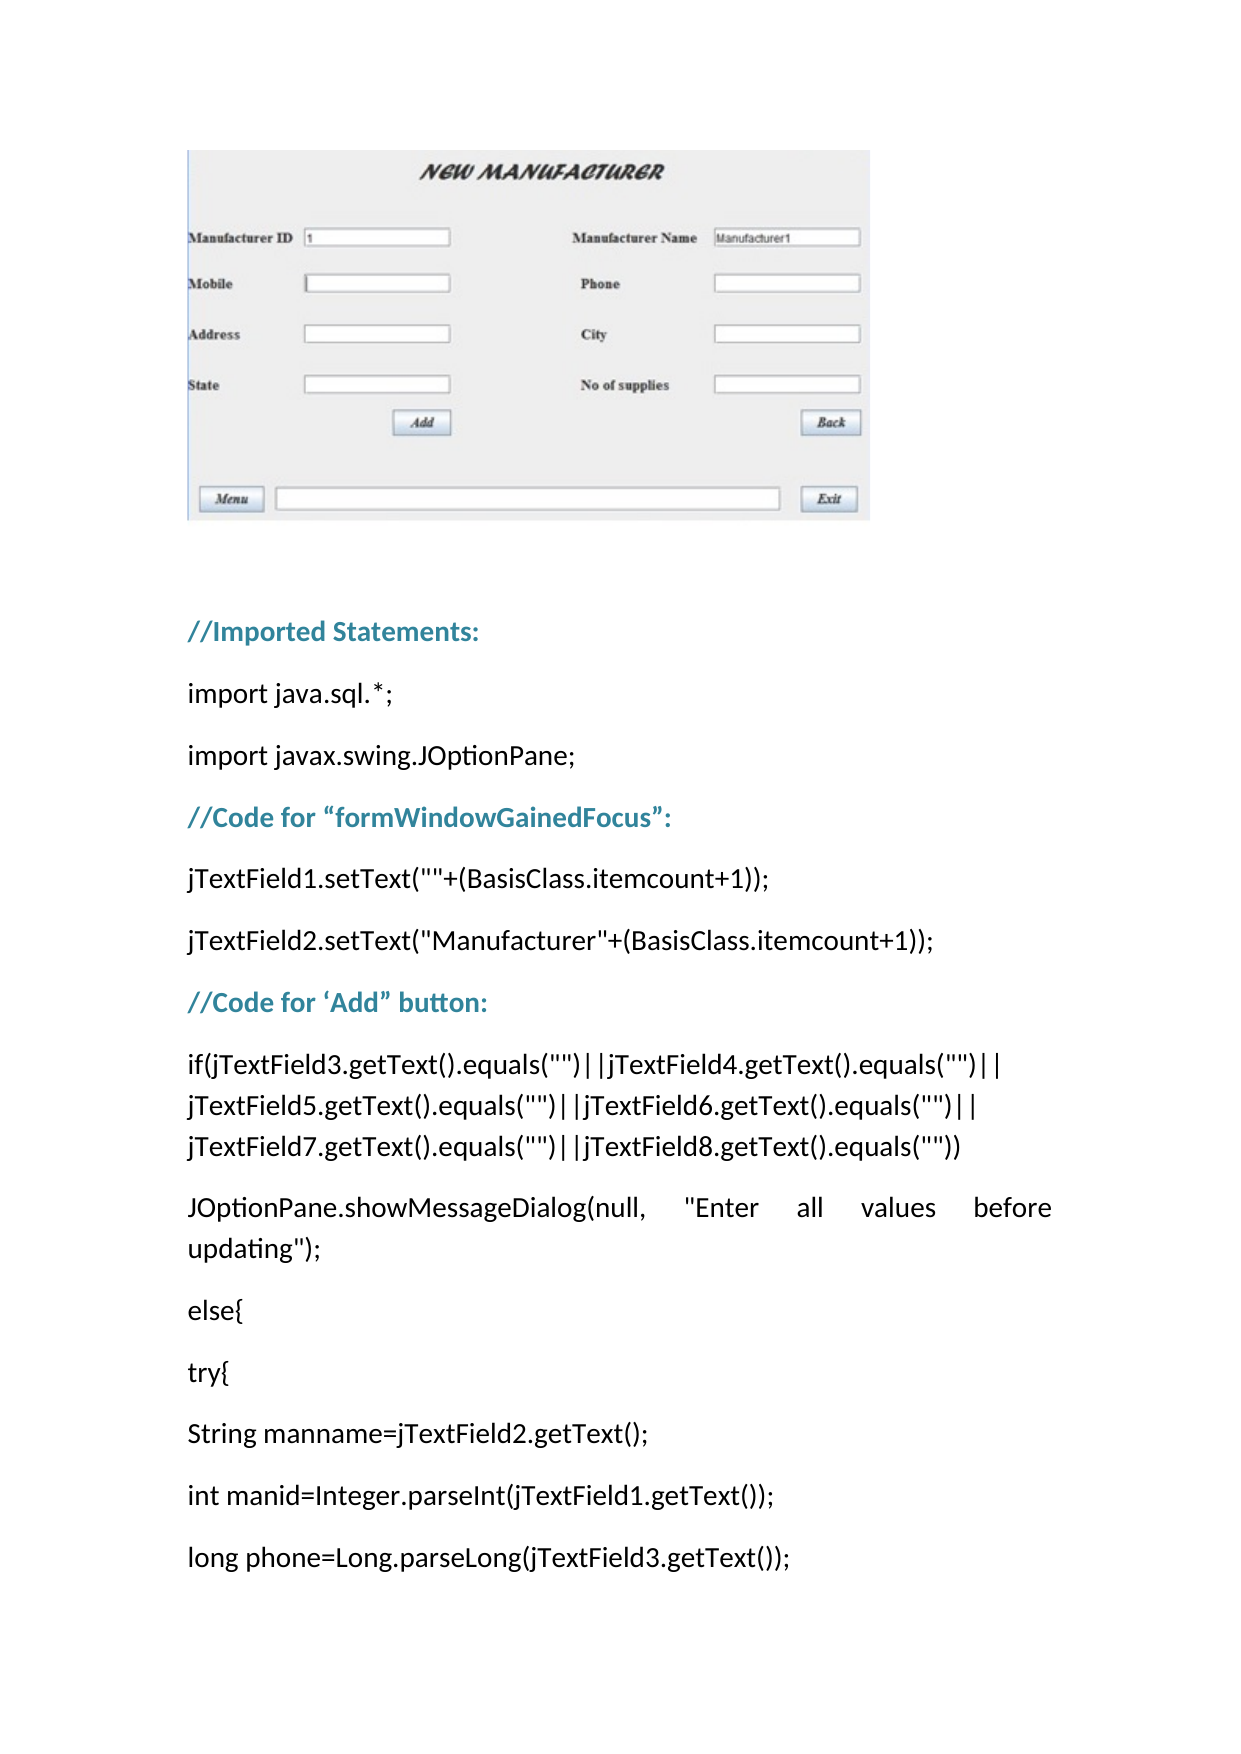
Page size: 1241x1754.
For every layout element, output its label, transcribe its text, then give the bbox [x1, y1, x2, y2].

picture [187, 150, 871, 527]
text String manname=jTextField2.getText(); [187, 1416, 1053, 1451]
text //Code for ‘Add” button: [187, 984, 1053, 1019]
text int manid=Integer.parseInt(jTextField1.getText()); [187, 1477, 1053, 1513]
text JOptionPane.showMessageDialog(null, "Enter all values before updating"); [187, 1189, 1053, 1266]
text jTextField1.setText(""+(BasisClass.itemcount+1)); [187, 860, 1053, 896]
text //Imported Statements: [187, 613, 1053, 649]
text jTextField2.setText("Manufacturer"+(BasisClass.itemcount+1)); [187, 922, 1053, 958]
text if(jTextField3.getText().equals("")||jTextField4.getText().equals("")||jTextField5.getText().equals("")||jTextField6.getText().equals("")||jTextField7.getText().equals("")||jTextField8.getText().equals("")) [187, 1046, 1053, 1163]
text long phone=Long.parseLong(jTextField3.getText()); [187, 1539, 1053, 1575]
text try{ [187, 1354, 1053, 1389]
text import java.sql.*; [187, 675, 1053, 711]
text //Code for “formWindowGainedFocus”: [187, 799, 1053, 834]
text import javax.swing.JOptionPane; [187, 737, 1053, 772]
text else{ [187, 1292, 1053, 1328]
